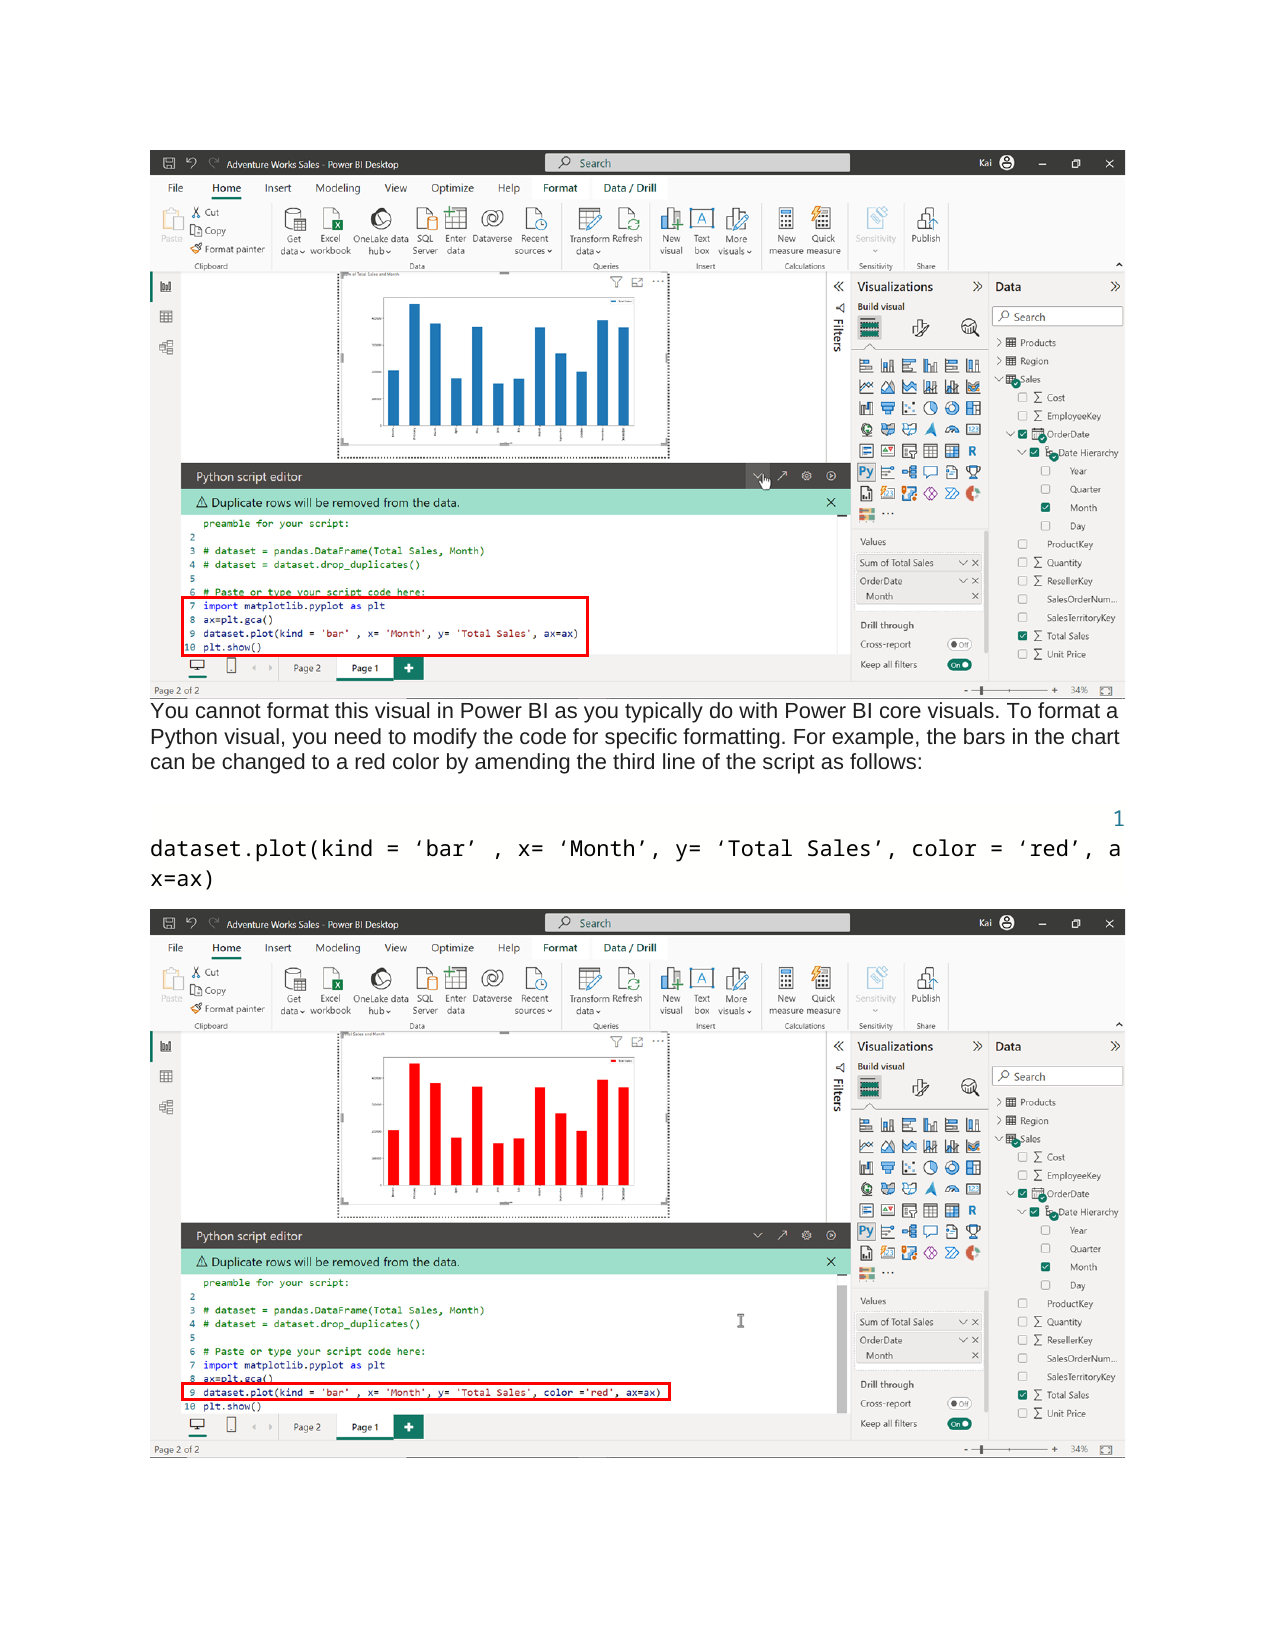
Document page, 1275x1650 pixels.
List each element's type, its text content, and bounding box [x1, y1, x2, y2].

text dataset.plot(kind = ‘bar’ , x= ‘Month’, y= ‘Total Sales’, color = ‘red’, ax=ax) [150, 833, 1125, 893]
picture [150, 150, 1125, 699]
text You cannot format this visual in Power BI as you typically do with Power BI core visuals. To format a Python visual, you need to modify the code for specific formatting. For example, the bars in the chart can be changed to a red color by amending the third line of the script as follows: [150, 699, 1125, 774]
picture [150, 909, 1125, 1458]
text 1 [150, 803, 1125, 833]
